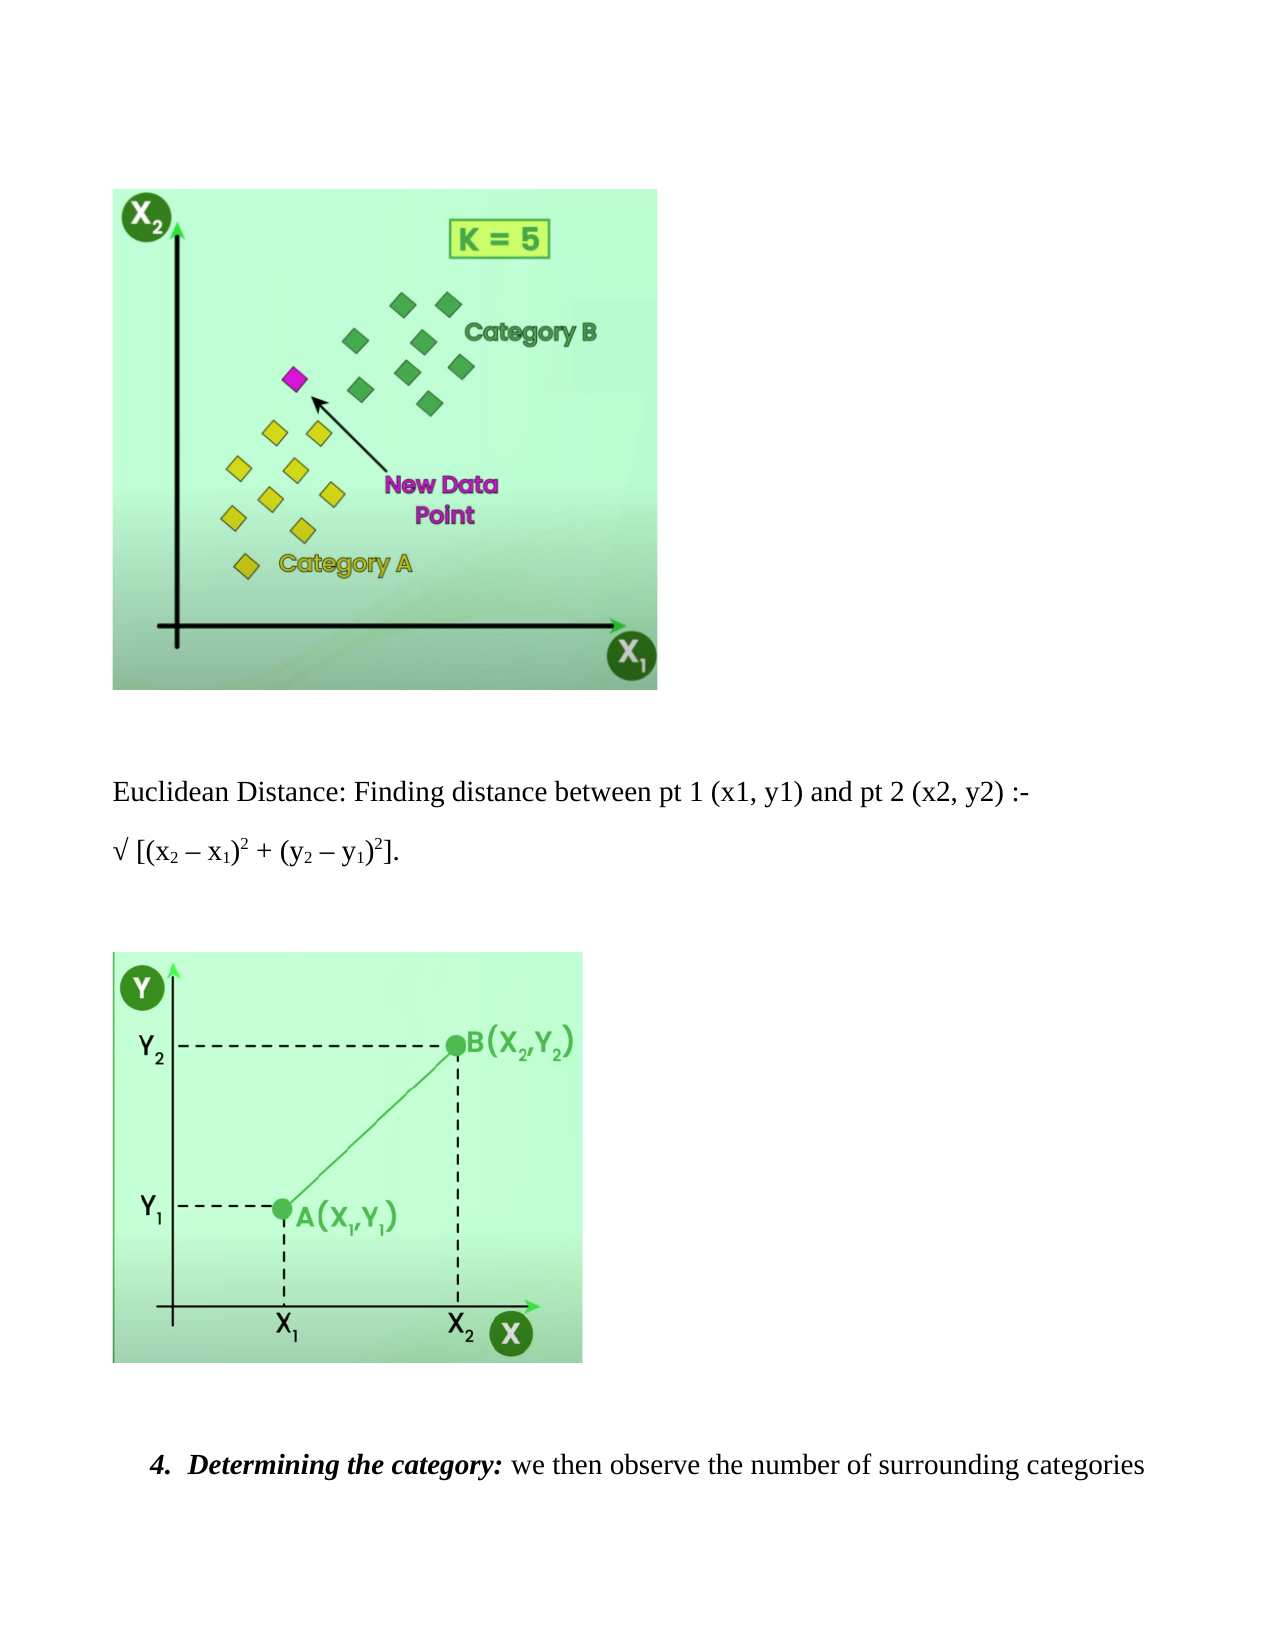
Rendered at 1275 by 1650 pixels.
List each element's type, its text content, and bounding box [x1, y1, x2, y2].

list Determining the category: we then observe the number of surrounding categories [150, 1447, 1162, 1480]
picture [112, 952, 583, 1363]
picture [112, 189, 658, 690]
text √ [(x2 – x1)2 + (y2 – y1)2]. [112, 833, 1162, 867]
text Euclidean Distance: Finding distance between pt 1 (x1, y1) and pt 2 (x2, y2) :- [112, 774, 1162, 807]
